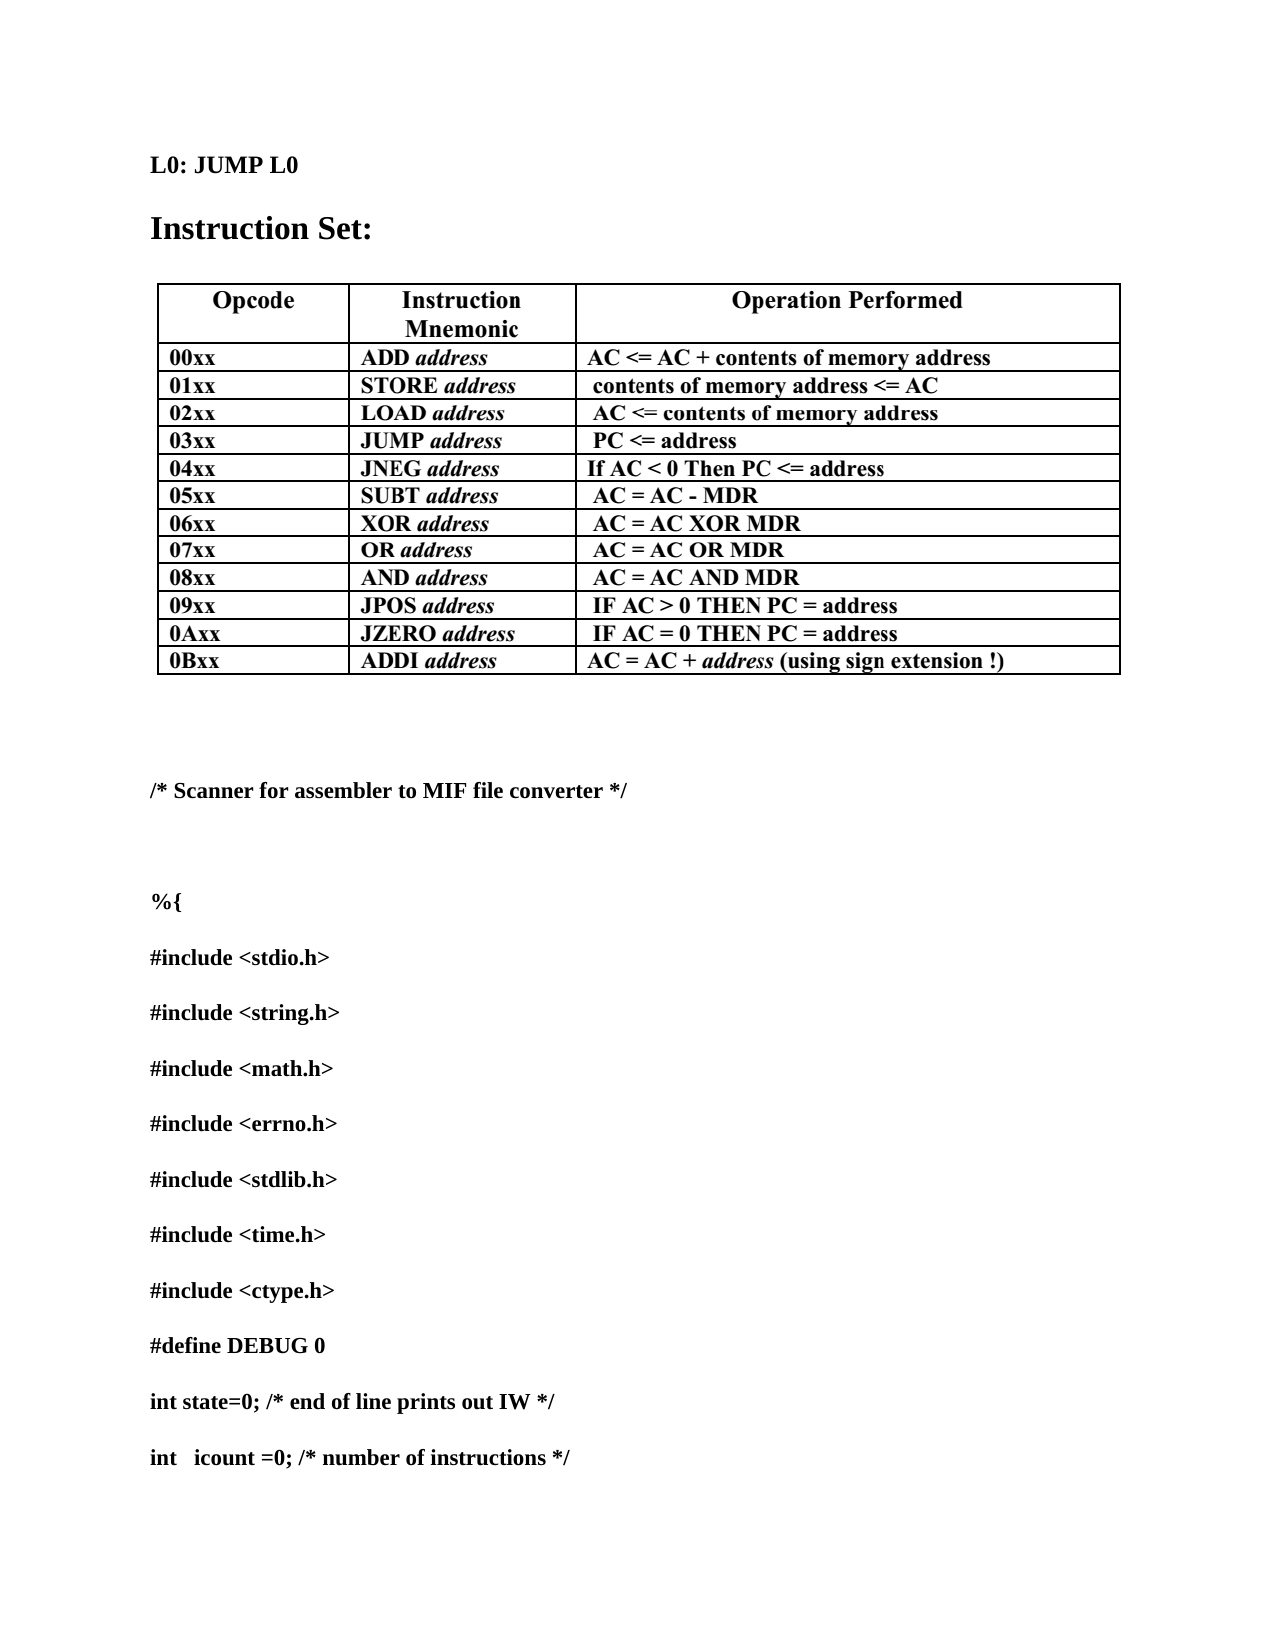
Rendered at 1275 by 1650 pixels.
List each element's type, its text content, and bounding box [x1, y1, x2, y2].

text #include <string.h> [150, 999, 1125, 1026]
text #include <math.h> [150, 1055, 1125, 1081]
text #include <errno.h> [150, 1110, 1125, 1137]
text int state=0; /* end of line prints out IW */ [150, 1388, 1125, 1414]
text Instruction Set: [150, 208, 1125, 246]
text /* Scanner for assembler to MIF file converter */ [150, 777, 1125, 804]
picture [150, 275, 1125, 681]
text #include <ctype.h> [150, 1277, 1125, 1303]
text %{ [150, 888, 1125, 915]
text L0: JUMP L0 [150, 150, 1125, 179]
text int icount =0; /* number of instructions */ [150, 1443, 1125, 1470]
text #include <time.h> [150, 1221, 1125, 1248]
text #include <stdlib.h> [150, 1166, 1125, 1192]
text #define DEBUG 0 [150, 1332, 1125, 1359]
text #include <stdio.h> [150, 944, 1125, 970]
